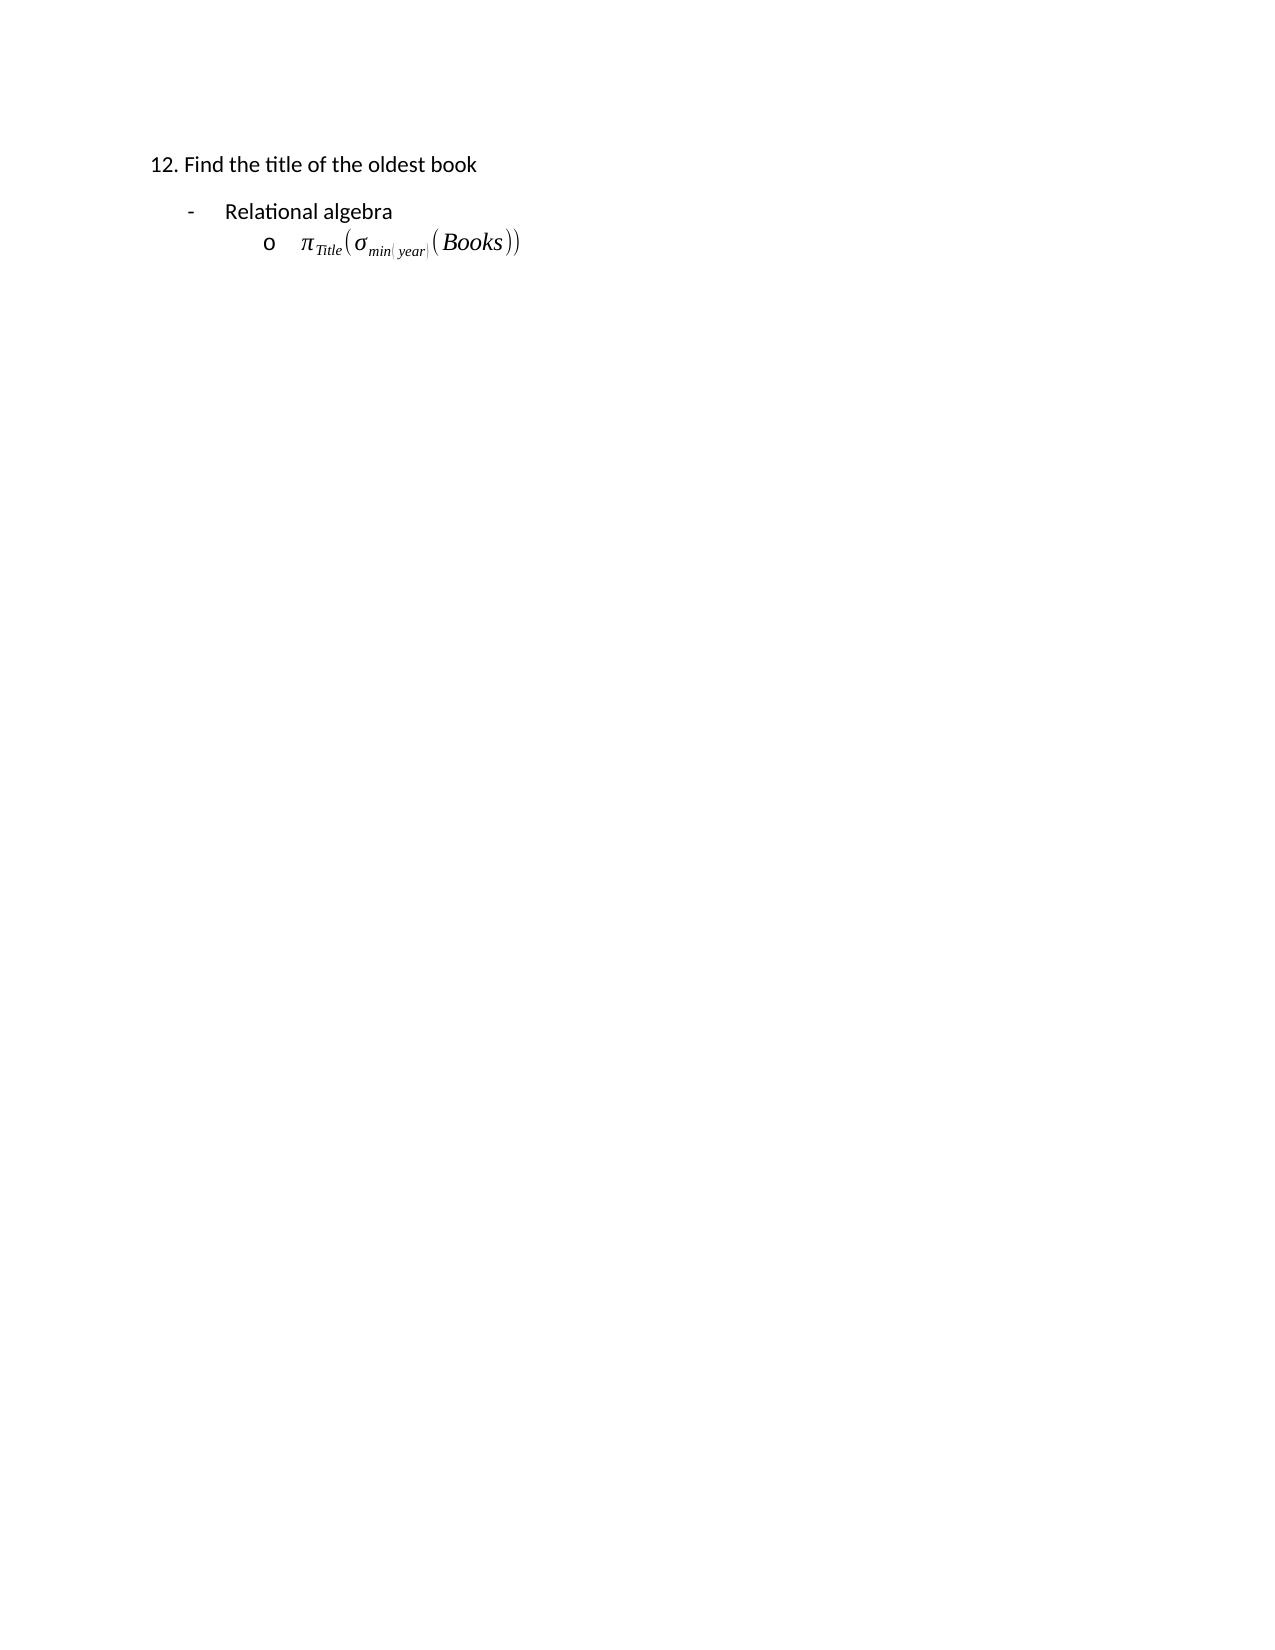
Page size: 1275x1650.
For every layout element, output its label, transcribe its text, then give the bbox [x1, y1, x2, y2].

list Relational algebra [187, 197, 1125, 225]
text 12. Find the title of the oldest book [150, 150, 1125, 178]
